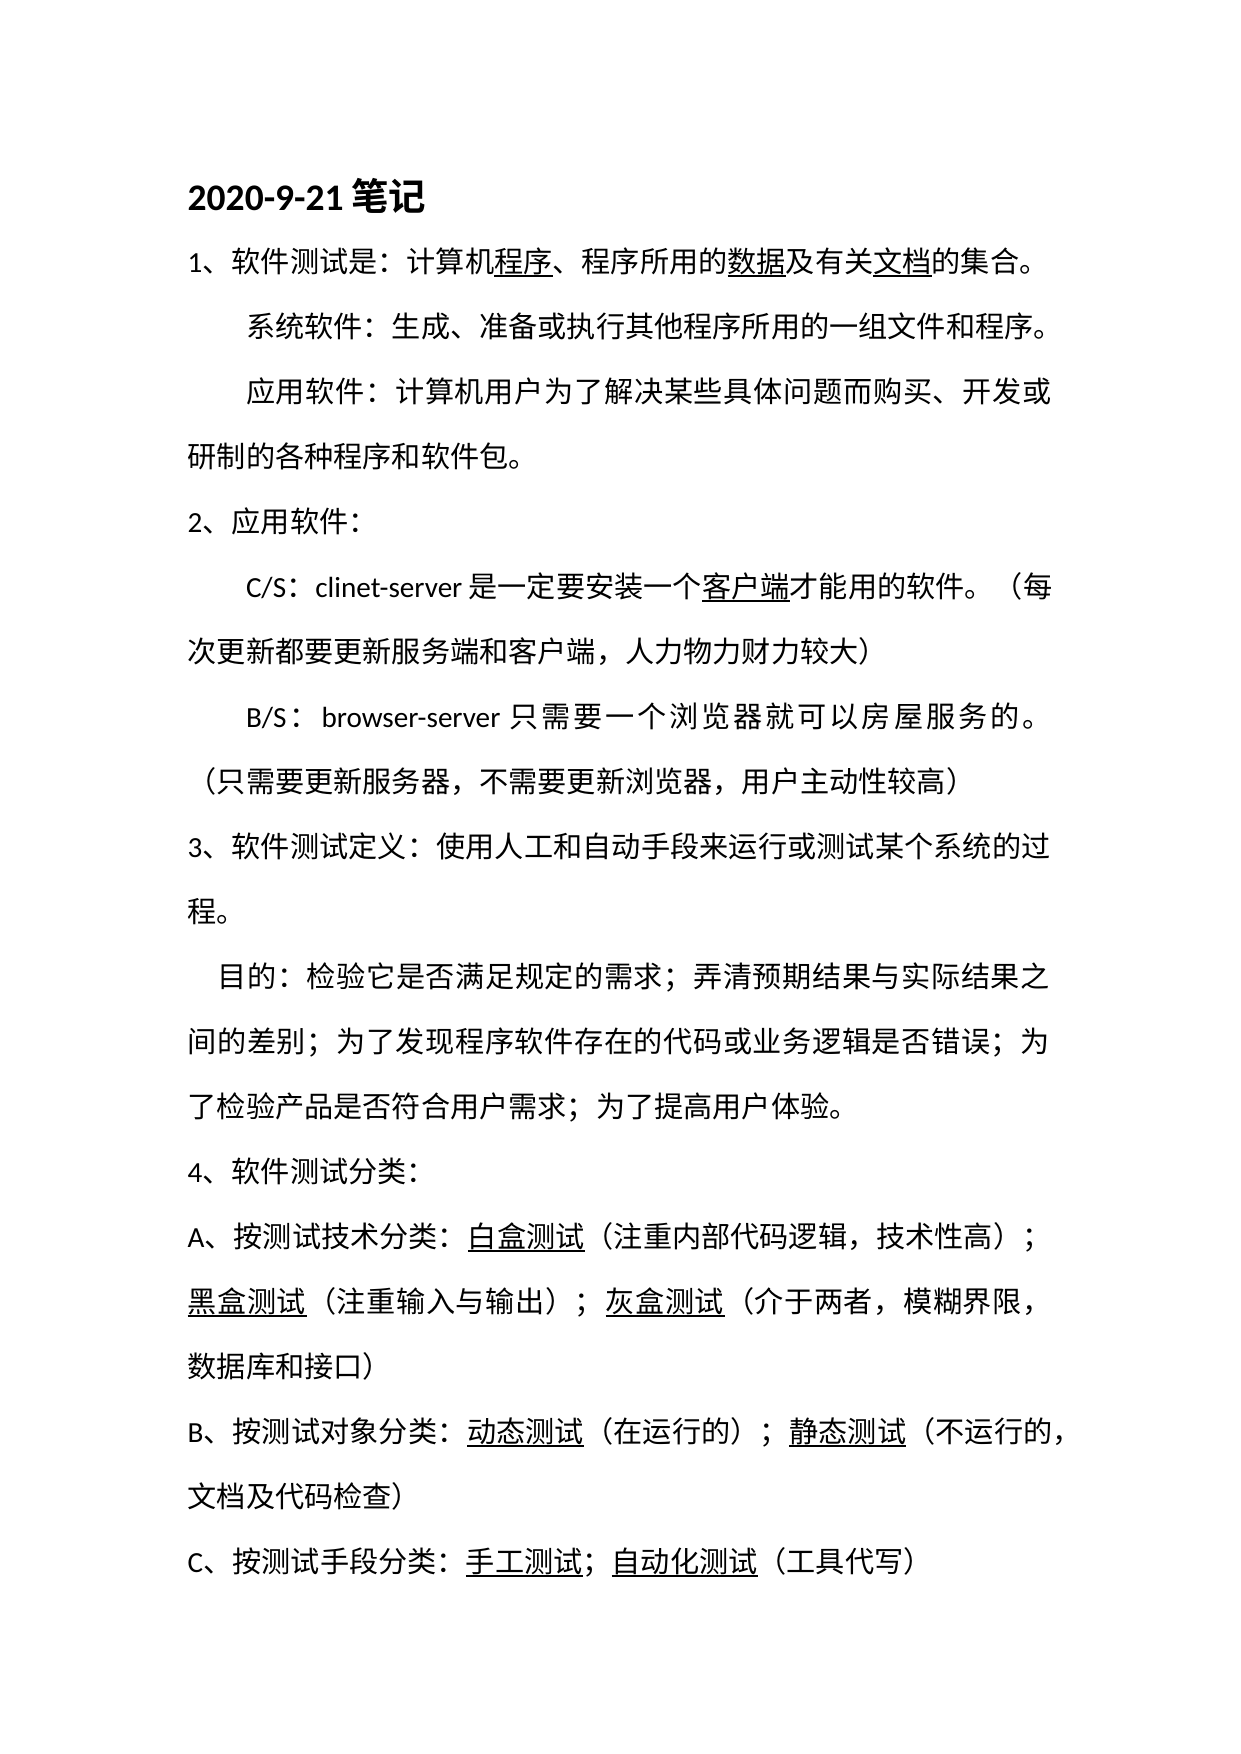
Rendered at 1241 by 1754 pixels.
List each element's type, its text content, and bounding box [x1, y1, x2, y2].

list 软件测试定义：使用人工和自动手段来运行或测试某个系统的过程。 [187, 812, 1053, 942]
list 按测试手段分类：手工测试；自动化测试（工具代写） [187, 1527, 1053, 1592]
list 目的：检验它是否满足规定的需求；弄清预期结果与实际结果之间的差别；为了发现程序软件存在的代码或业务逻辑是否错误；为了检验产品是否符合用户需求；为了提高用户体验。 [187, 942, 1053, 1137]
list 软件测试是：计算机程序、程序所用的数据及有关文档的集合。 [187, 227, 1053, 292]
list 2020-9-21笔记 [187, 162, 1053, 227]
list C/S：clinet-server是一定要安装一个客户端才能用的软件。（每次更新都要更新服务端和客户端，人力物力财力较大） [187, 552, 1053, 682]
list 按测试技术分类：白盒测试（注重内部代码逻辑，技术性高）；黑盒测试（注重输入与输出）；灰盒测试（介于两者，模糊界限，数据库和接口） [187, 1202, 1053, 1397]
list 应用软件：计算机用户为了解决某些具体问题而购买、开发或研制的各种程序和软件包。 [187, 357, 1053, 487]
list 系统软件：生成、准备或执行其他程序所用的一组文件和程序。 [187, 292, 1053, 357]
list 应用软件： [187, 487, 1053, 552]
list 软件测试分类： [187, 1137, 1053, 1202]
list 按测试对象分类：动态测试（在运行的）；静态测试（不运行的，文档及代码检查） [187, 1397, 1053, 1527]
list B/S：browser-server只需要一个浏览器就可以房屋服务的。（只需要更新服务器，不需要更新浏览器，用户主动性较高） [187, 682, 1053, 812]
